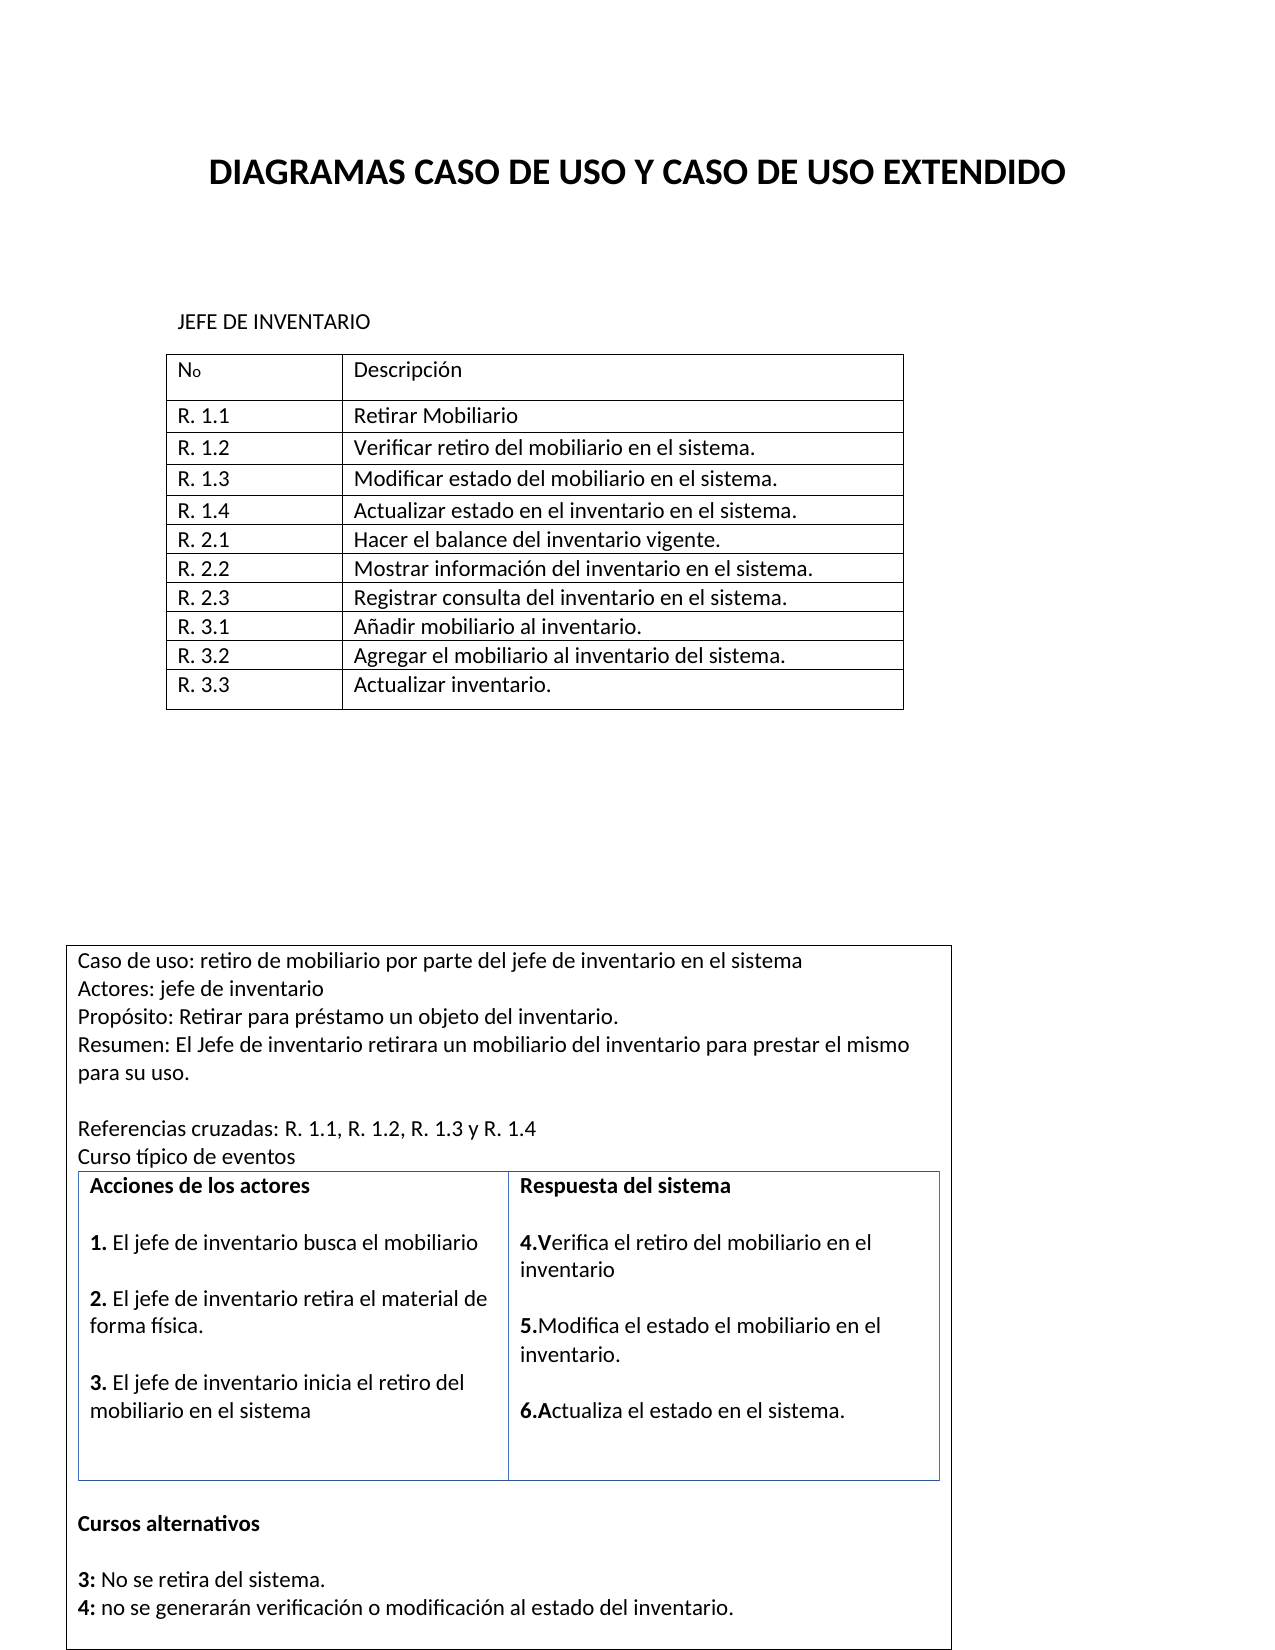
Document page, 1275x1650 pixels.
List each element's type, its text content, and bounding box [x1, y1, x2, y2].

table_cell Mostrar información del inventario en el sistema. [343, 554, 903, 582]
table_cell Agregar el mobiliario al inventario del sistema. [343, 641, 903, 669]
table_cell R. 3.3 [167, 670, 342, 709]
table_cell Registrar consulta del inventario en el sistema. [343, 583, 903, 611]
table_cell Actualizar inventario. [343, 670, 903, 709]
table_cell Modificar estado del mobiliario en el sistema. [343, 465, 903, 495]
table_header Caso de uso: retiro de mobiliario por parte del jefe de inventario en el sistema Actores: jefe de inventario Propósito: Retirar para préstamo un objeto del inventario. Resumen: El Jefe de inventario retirara un mobiliario del inventario para prestar el mismo para su uso. Referencias cruzadas: R. 1.1, R. 1.2, R. 1.3 y R. 1.4 Curso típico de eventos Cursos alternativos 3: No se retira del sistema. 4: no se generarán verificación o modificación al estado del inventario. [67, 946, 951, 1649]
table_cell R. 2.1 [167, 525, 342, 553]
table_cell R. 1.4 [167, 496, 342, 524]
table_cell R. 1.2 [167, 433, 342, 463]
table_header Descripción [343, 355, 903, 400]
table_cell Actualizar estado en el inventario en el sistema. [343, 496, 903, 524]
table_cell R. 1.1 [167, 401, 342, 432]
table_cell Hacer el balance del inventario vigente. [343, 525, 903, 553]
table_cell R. 2.2 [167, 554, 342, 582]
table_cell R. 1.3 [167, 465, 342, 495]
table_cell Añadir mobiliario al inventario. [343, 612, 903, 640]
text DIAGRAMAS CASO DE USO Y CASO DE USO EXTENDIDO [177, 148, 1098, 193]
table_cell Verificar retiro del mobiliario en el sistema. [343, 433, 903, 463]
table_cell R. 3.2 [167, 641, 342, 669]
text JEFE DE INVENTARIO [177, 307, 1098, 336]
table_cell R. 3.1 [167, 612, 342, 640]
table_cell R. 2.3 [167, 583, 342, 611]
table_header No [167, 355, 342, 400]
table_cell Retirar Mobiliario [343, 401, 903, 432]
